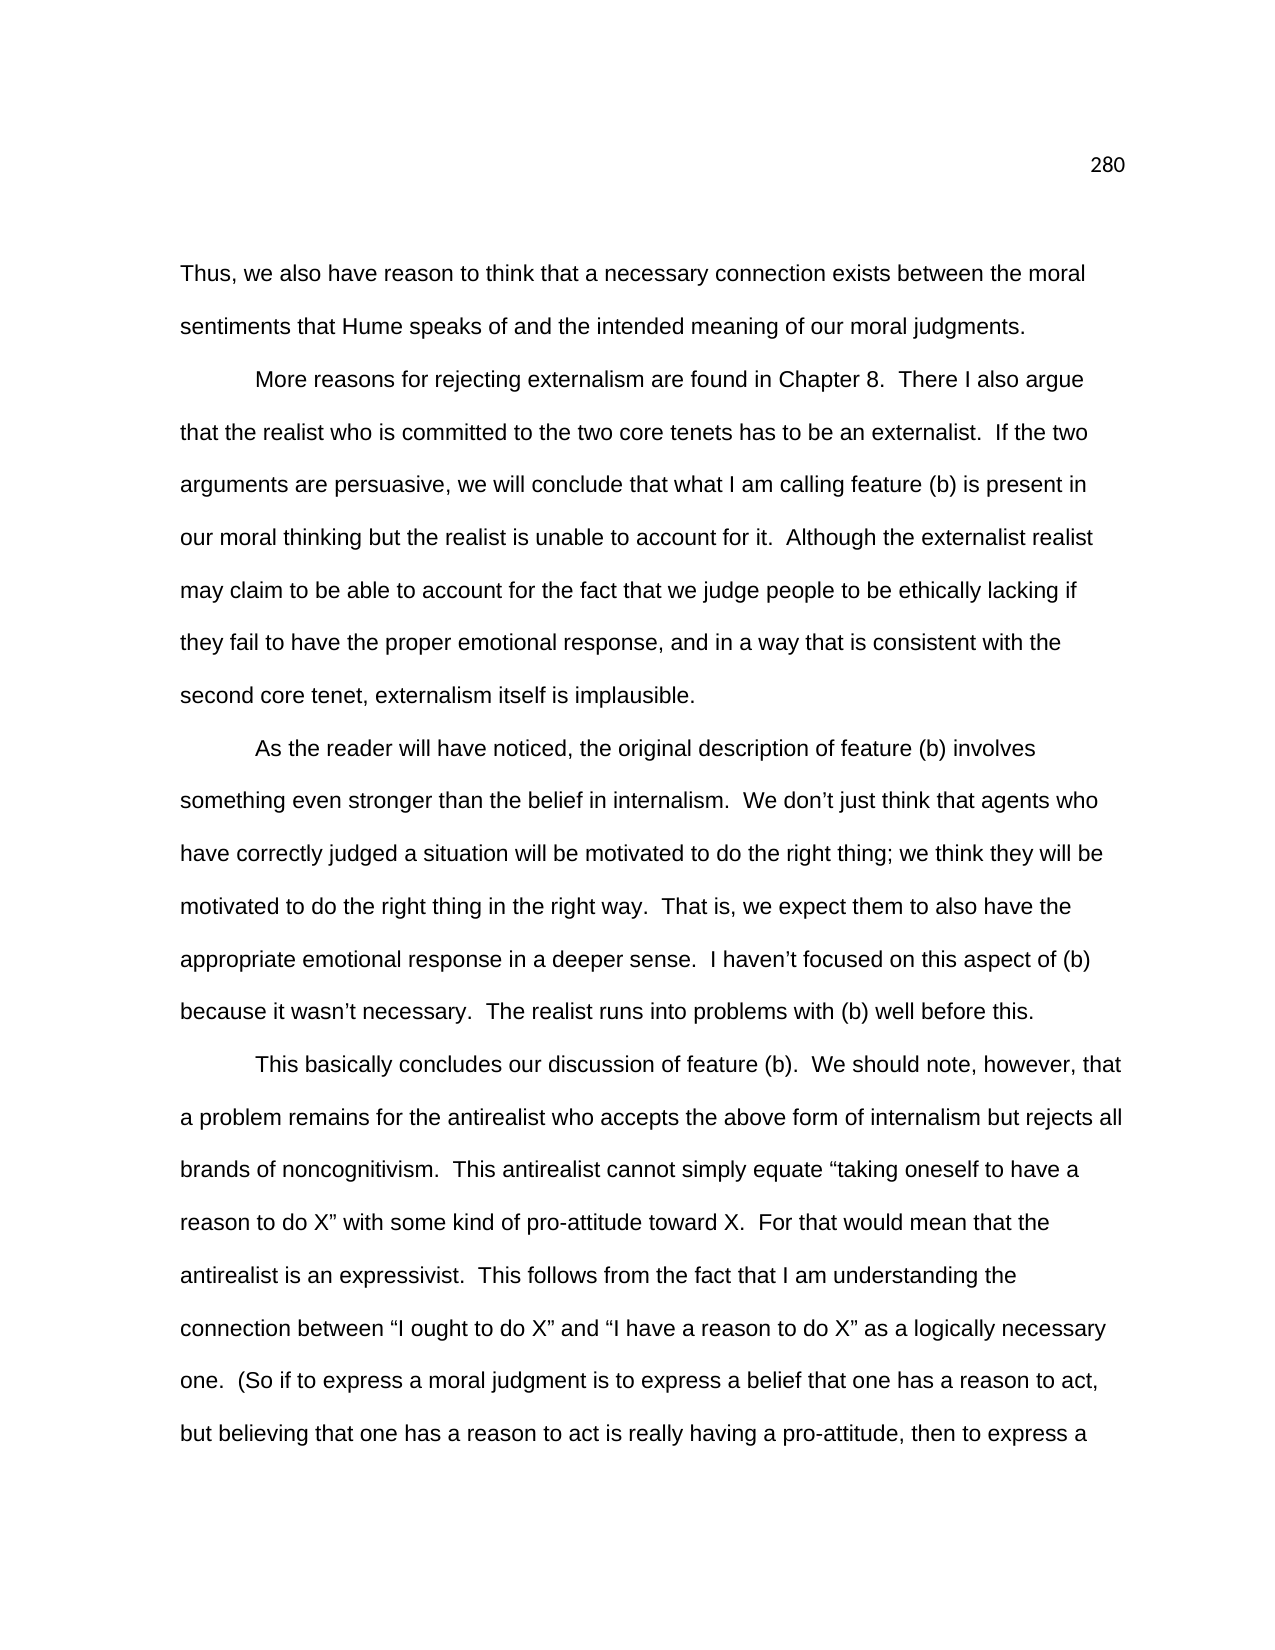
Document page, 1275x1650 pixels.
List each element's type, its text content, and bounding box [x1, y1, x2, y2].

text As the reader will have noticed, the original description of feature (b) involves something even stronger than the belief in internalism. We don’t just think that agents who have correctly judged a situation will be motivated to do the right thing; we think they will be motivated to do the right thing in the right way. That is, we expect them to also have the appropriate emotional response in a deeper sense. I haven’t focused on this aspect of (b) because it wasn’t necessary. The realist runs into problems with (b) well before this. [180, 735, 1125, 1025]
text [180, 206, 1125, 339]
text More reasons for rejecting externalism are found in Chapter 8. There I also argue that the realist who is committed to the two core tenets has to be an externalist. If the two arguments are persuasive, we will conclude that what I am calling feature (b) is present in our moral thinking but the realist is unable to account for it. Although the externalist realist may claim to be able to account for the fact that we judge people to be ethically lacking if they fail to have the proper emotional response, and in a way that is consistent with the second core tenet, externalism itself is implausible. [180, 366, 1125, 708]
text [180, 1051, 1125, 1446]
